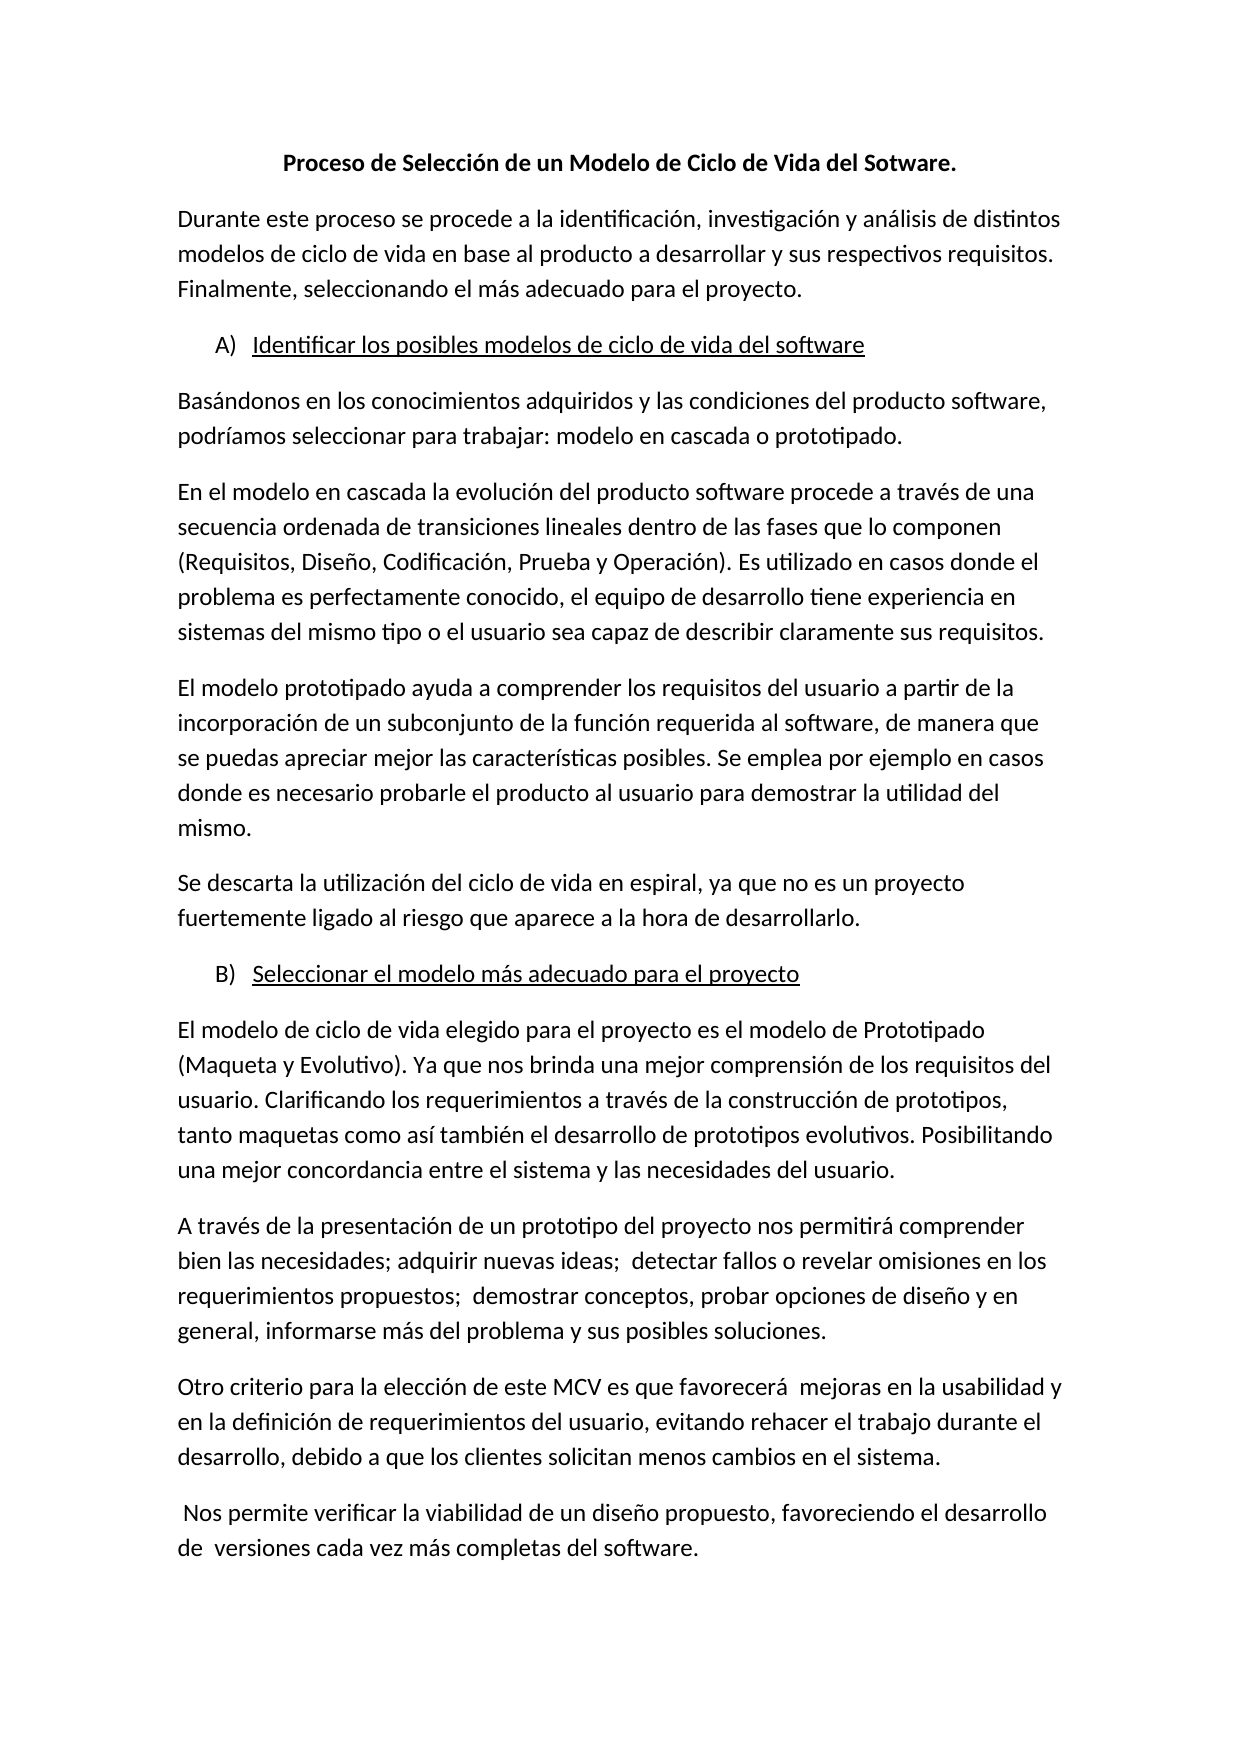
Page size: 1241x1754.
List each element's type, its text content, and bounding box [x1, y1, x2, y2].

text Se descarta la utilización del ciclo de vida en espiral, ya que no es un proyecto fuertemente ligado al riesgo que aparece a la hora de desarrollarlo. [177, 868, 1063, 933]
list Identificar los posibles modelos de ciclo de vida del software [215, 329, 1063, 360]
text Nos permite verificar la viabilidad de un diseño propuesto, favoreciendo el desarrollo de versiones cada vez más completas del software. [177, 1497, 1063, 1562]
text Durante este proceso se procede a la identificación, investigación y análisis de distintos modelos de ciclo de vida en base al producto a desarrollar y sus respectivos requisitos. Finalmente, seleccionando el más adecuado para el proyecto. [177, 203, 1063, 304]
list Seleccionar el modelo más adecuado para el proyecto [215, 958, 1063, 989]
text Proceso de Selección de un Modelo de Ciclo de Vida del Sotware. [177, 148, 1063, 178]
text A través de la presentación de un prototipo del proyecto nos permitirá comprender bien las necesidades; adquirir nuevas ideas; detectar fallos o revelar omisiones en los requerimientos propuestos; demostrar conceptos, probar opciones de diseño y en general, informarse más del problema y sus posibles soluciones. [177, 1210, 1063, 1346]
text En el modelo en cascada la evolución del producto software procede a través de una secuencia ordenada de transiciones lineales dentro de las fases que lo componen (Requisitos, Diseño, Codificación, Prueba y Operación). Es utilizado en casos donde el problema es perfectamente conocido, el equipo de desarrollo tiene experiencia en sistemas del mismo tipo o el usuario sea capaz de describir claramente sus requisitos. [177, 476, 1063, 646]
text Basándonos en los conocimientos adquiridos y las condiciones del producto software, podríamos seleccionar para trabajar: modelo en cascada o prototipado. [177, 385, 1063, 451]
text Otro criterio para la elección de este MCV es que favorecerá mejoras en la usabilidad y en la definición de requerimientos del usuario, evitando rehacer el trabajo durante el desarrollo, debido a que los clientes solicitan menos cambios en el sistema. [177, 1371, 1063, 1471]
text El modelo prototipado ayuda a comprender los requisitos del usuario a partir de la incorporación de un subconjunto de la función requerida al software, de manera que se puedas apreciar mejor las características posibles. Se emplea por ejemplo en casos donde es necesario probarle el producto al usuario para demostrar la utilidad del mismo. [177, 672, 1063, 842]
text El modelo de ciclo de vida elegido para el proyecto es el modelo de Prototipado (Maqueta y Evolutivo). Ya que nos brinda una mejor comprensión de los requisitos del usuario. Clarificando los requerimientos a través de la construcción de prototipos, tanto maquetas como así también el desarrollo de prototipos evolutivos. Posibilitando una mejor concordancia entre el sistema y las necesidades del usuario. [177, 1014, 1063, 1185]
